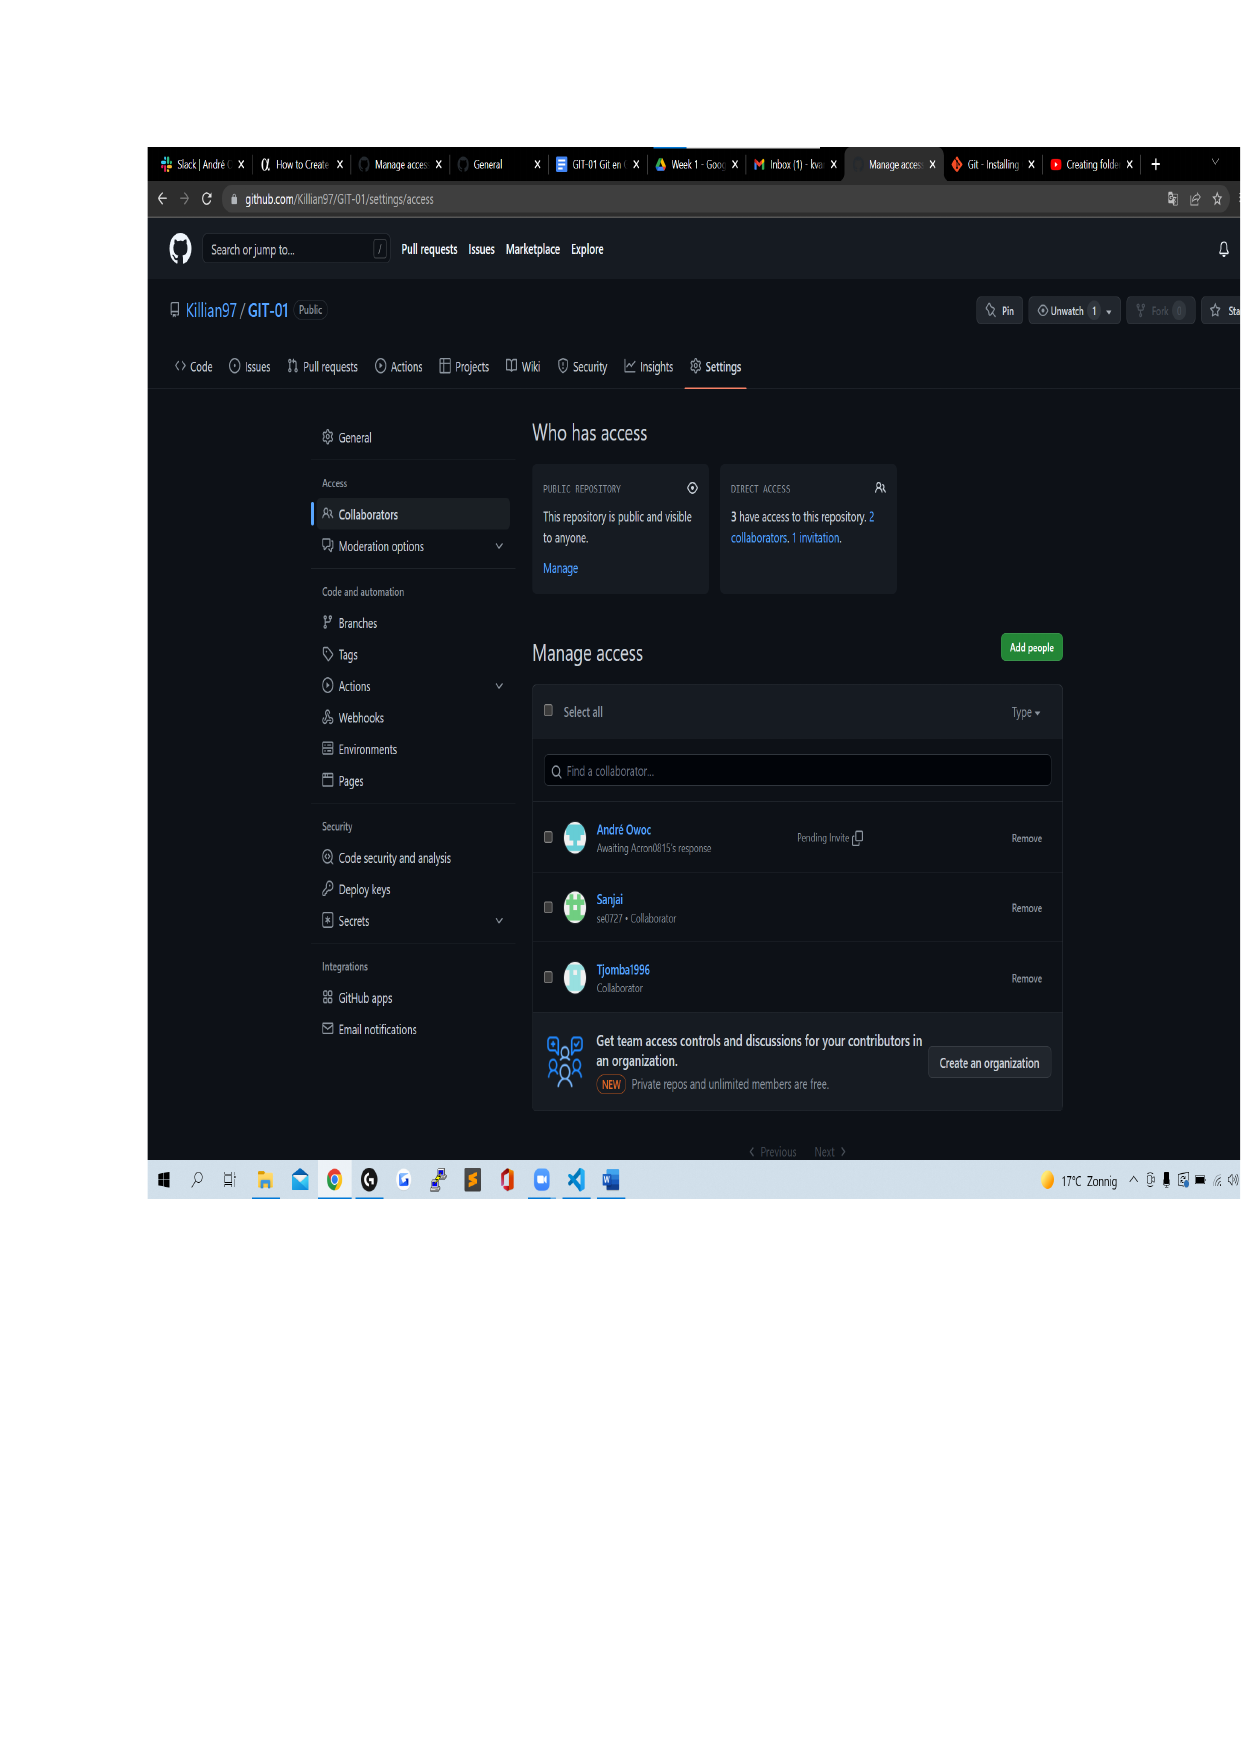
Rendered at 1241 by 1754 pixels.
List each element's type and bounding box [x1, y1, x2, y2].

picture [147, 147, 1241, 1199]
